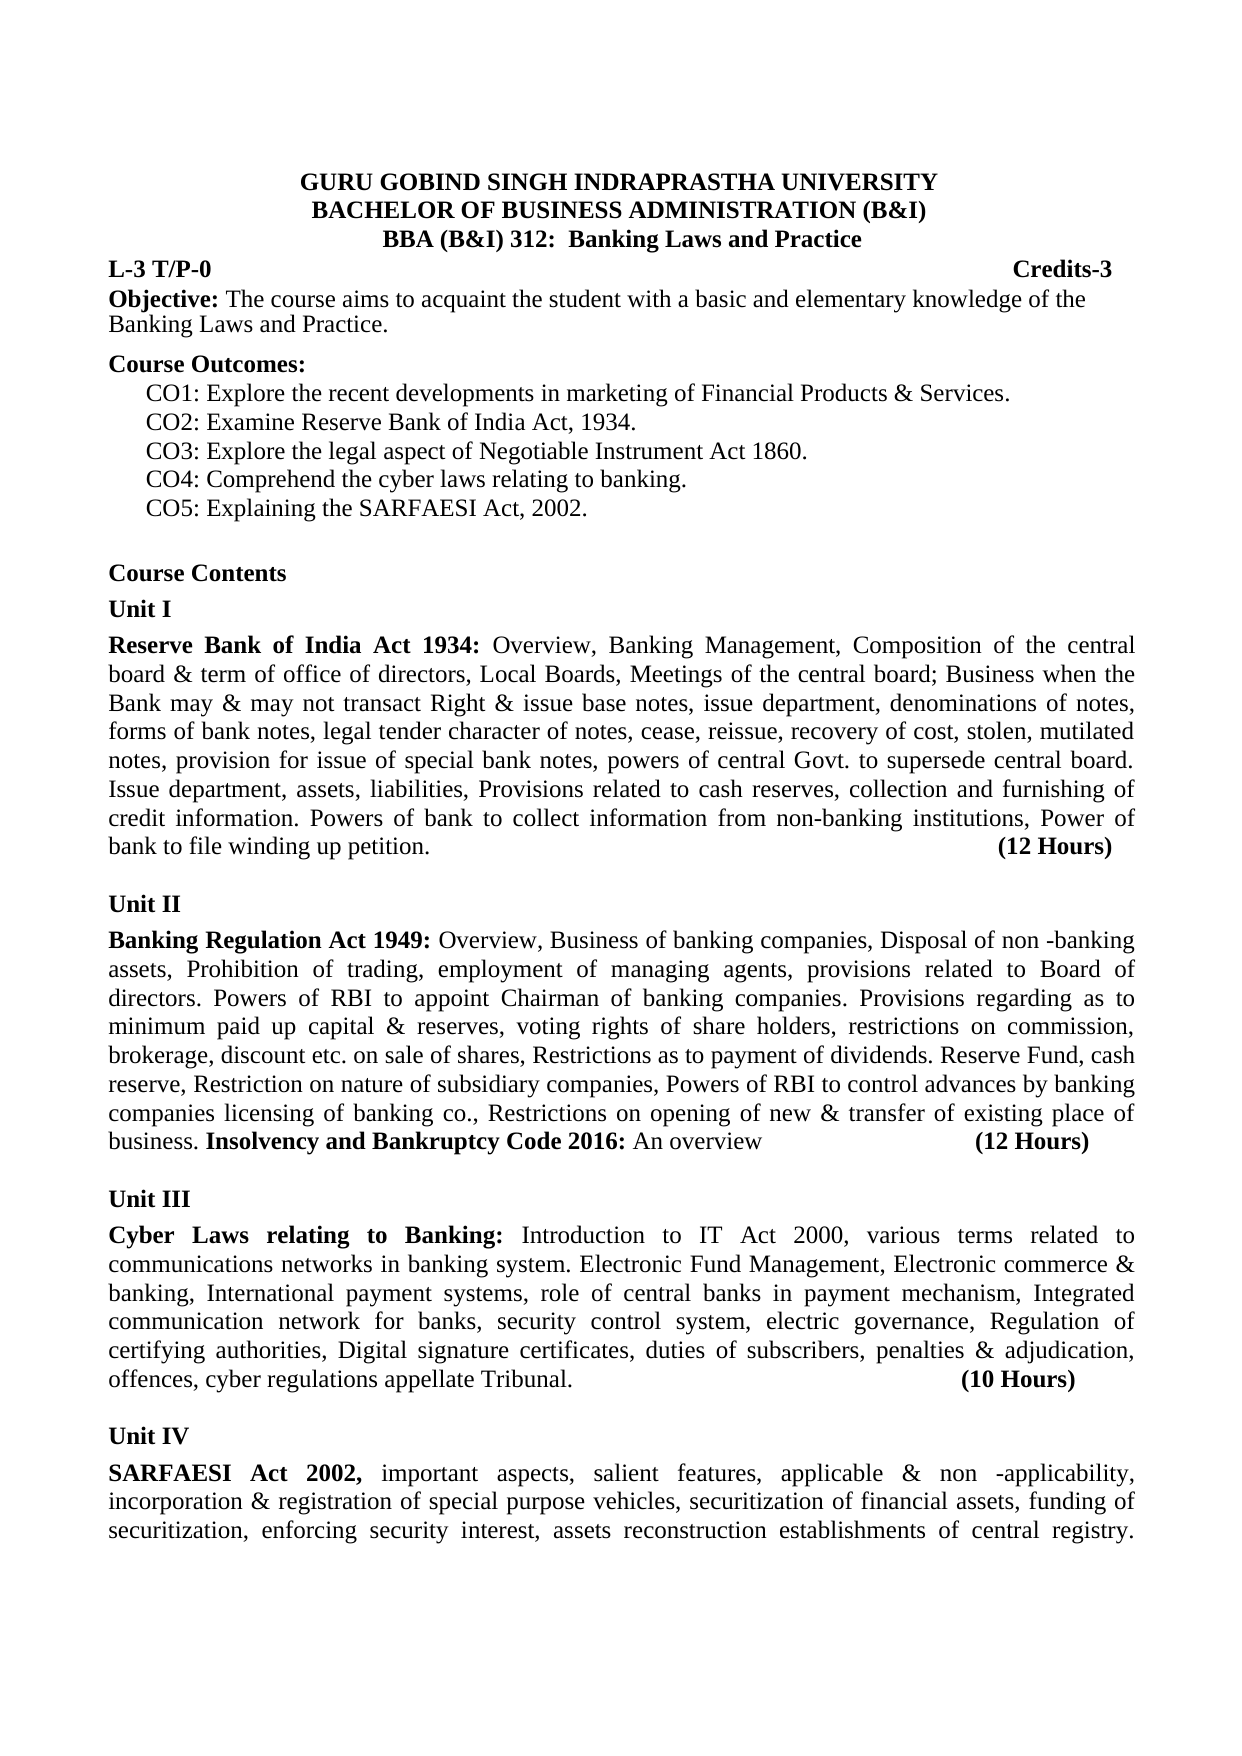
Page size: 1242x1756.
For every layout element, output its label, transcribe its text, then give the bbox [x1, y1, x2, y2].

text Objective: The course aims to acquaint the student with a basic and elementary knowledge of the Banking Laws and Practice. [108, 286, 1136, 338]
text Unit IV [108, 1421, 1136, 1450]
text Cyber Laws relating to Banking: Introduction to IT Act 2000, various terms related to communications networks in banking system. Electronic Fund Management, Electronic commerce & banking, International payment systems, role of central banks in payment mechanism, Integrated communication network for banks, security control system, electric governance, Regulation of certifying authorities, Digital signature certificates, duties of subscribers, penalties & adjudication, offences, cyber regulations appellate Tribunal. (10 Hours) [108, 1220, 1136, 1393]
text Reserve Bank of India Act 1934: Overview, Banking Management, Composition of the central board & term of office of directors, Local Boards, Meetings of the central board; Business when the Bank may & may not transact Right & issue base notes, issue department, denominations of notes, forms of bank notes, legal tender character of notes, cease, reissue, recovery of cost, stolen, mutilated notes, provision for issue of special bank notes, powers of central Govt. to supersede central board. Issue department, assets, liabilities, Provisions related to cash reserves, collection and furnishing of credit information. Powers of bank to collect information from non-banking institutions, Power of bank to file winding up petition. (12 Hours) [108, 630, 1136, 860]
text Unit I [108, 594, 1136, 623]
text CO5: Explaining the SARFAESI Act, 2002. [146, 493, 1136, 522]
text GURU GOBIND SINGH INDRAPRASTHA UNIVERSITY BACHELOR OF BUSINESS ADMINISTRATION (B&I) BBA (B&I) 312: Banking Laws and Practice [108, 167, 1136, 253]
text CO4: Comprehend the cyber laws relating to banking. [146, 464, 1136, 493]
text CO2: Examine Reserve Bank of India Act, 1934. [146, 407, 1136, 436]
text Course Outcomes: [108, 349, 1128, 378]
text CO3: Explore the legal aspect of Negotiable Instrument Act 1860. [146, 436, 1136, 464]
text CO1: Explore the recent developments in marketing of Financial Products & Services. [146, 378, 1136, 407]
text Unit III [108, 1184, 1136, 1213]
text L-3 T/P-0 Credits-3 [108, 257, 1136, 283]
text Unit II [108, 889, 1136, 918]
text Course Contents [108, 562, 1136, 586]
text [108, 1458, 1136, 1544]
text Banking Regulation Act 1949: Overview, Business of banking companies, Disposal of non -banking assets, Prohibition of trading, employment of managing agents, provisions related to Board of directors. Powers of RBI to appoint Chairman of banking companies. Provisions regarding as to minimum paid up capital & reserves, voting rights of share holders, restrictions on commission, brokerage, discount etc. on sale of shares, Restrictions as to payment of dividends. Reserve Fund, cash reserve, Restriction on nature of subsidiary companies, Powers of RBI to control advances by banking companies licensing of banking co., Restrictions on opening of new & transfer of existing place of business. Insolvency and Bankruptcy Code 2016: An overview (12 Hours) [108, 925, 1136, 1155]
